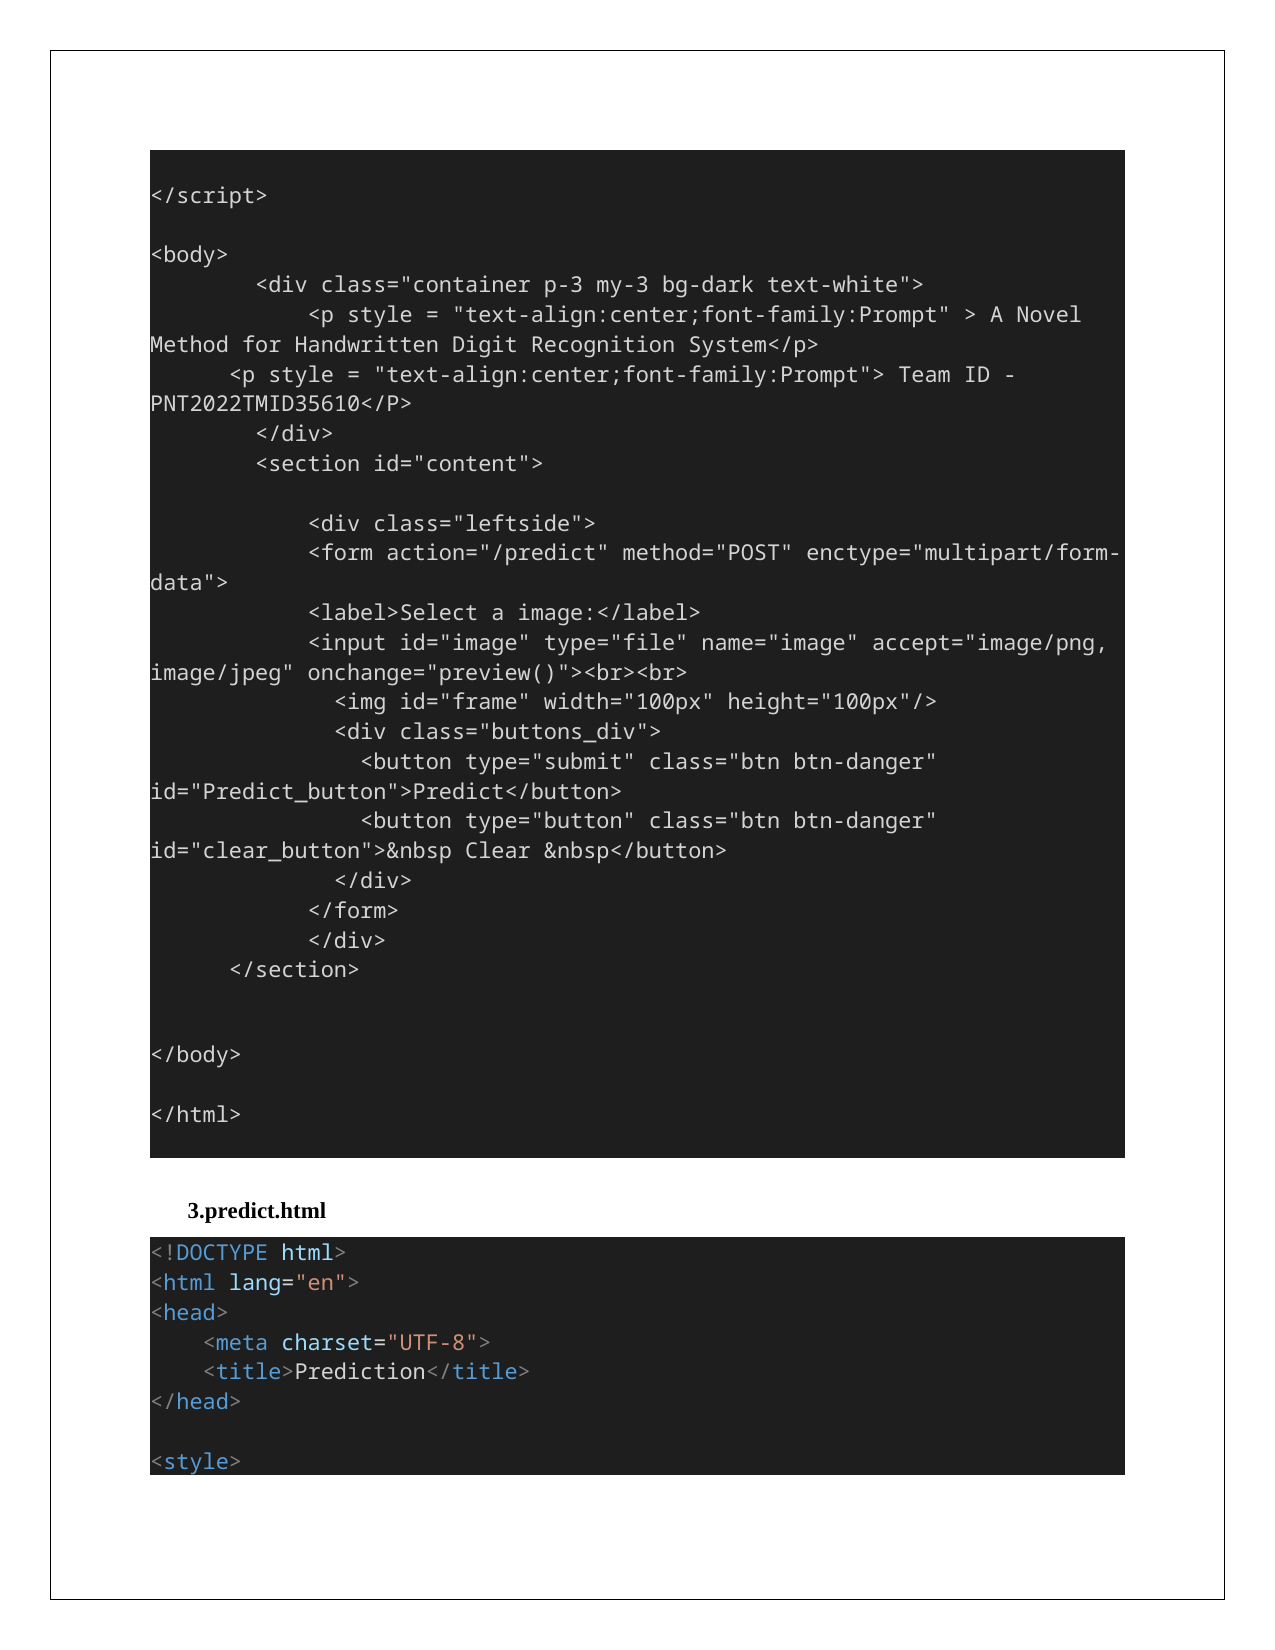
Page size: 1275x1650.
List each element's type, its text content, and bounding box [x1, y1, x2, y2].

text <meta charset="UTF-8"> [150, 1326, 1125, 1356]
text 3.predict.html [187, 1198, 1125, 1224]
text <head> [150, 1297, 1125, 1326]
text <!DOCTYPE html> [150, 1237, 1125, 1267]
text </section> [150, 954, 1125, 984]
text <section id="content"> [150, 448, 1125, 478]
text </body> [150, 1039, 1125, 1069]
text <p style = "text-align:center;font-family:Prompt"> Team ID - PNT2022TMID35610</P> [150, 358, 1125, 418]
text <title>Prediction</title> [150, 1356, 1125, 1386]
text <img id="frame" width="100px" height="100px"/> [150, 686, 1125, 716]
text </head> [150, 1386, 1125, 1416]
text </div> [150, 418, 1125, 448]
text <p style = "text-align:center;font-family:Prompt" > A Novel Method for Handwritten Digit Recognition System</p> [150, 299, 1125, 358]
text <html lang="en"> [150, 1267, 1125, 1297]
text <div class="container p-3 my-3 bg-dark text-white"> [150, 269, 1125, 299]
text </script> [150, 180, 1125, 209]
text <style> [150, 1446, 1125, 1475]
text <button type="button" class="btn btn-danger" id="clear_button">&nbsp Clear &nbsp</button> [150, 805, 1125, 865]
text <button type="submit" class="btn btn-danger" id="Predict_button">Predict</button> [150, 746, 1125, 805]
text <input id="image" type="file" name="image" accept="image/png, image/jpeg" onchange="preview()"><br><br> [150, 627, 1125, 686]
text </div> [150, 924, 1125, 954]
text </form> [150, 895, 1125, 924]
text <div class="buttons_div"> [150, 716, 1125, 746]
text <div class="leftside"> [150, 507, 1125, 537]
text <body> [150, 239, 1125, 269]
text </div> [150, 865, 1125, 895]
text <form action="/predict" method="POST" enctype="multipart/form-data"> [150, 537, 1125, 597]
text </html> [150, 1098, 1125, 1128]
text <label>Select a image:</label> [150, 597, 1125, 627]
